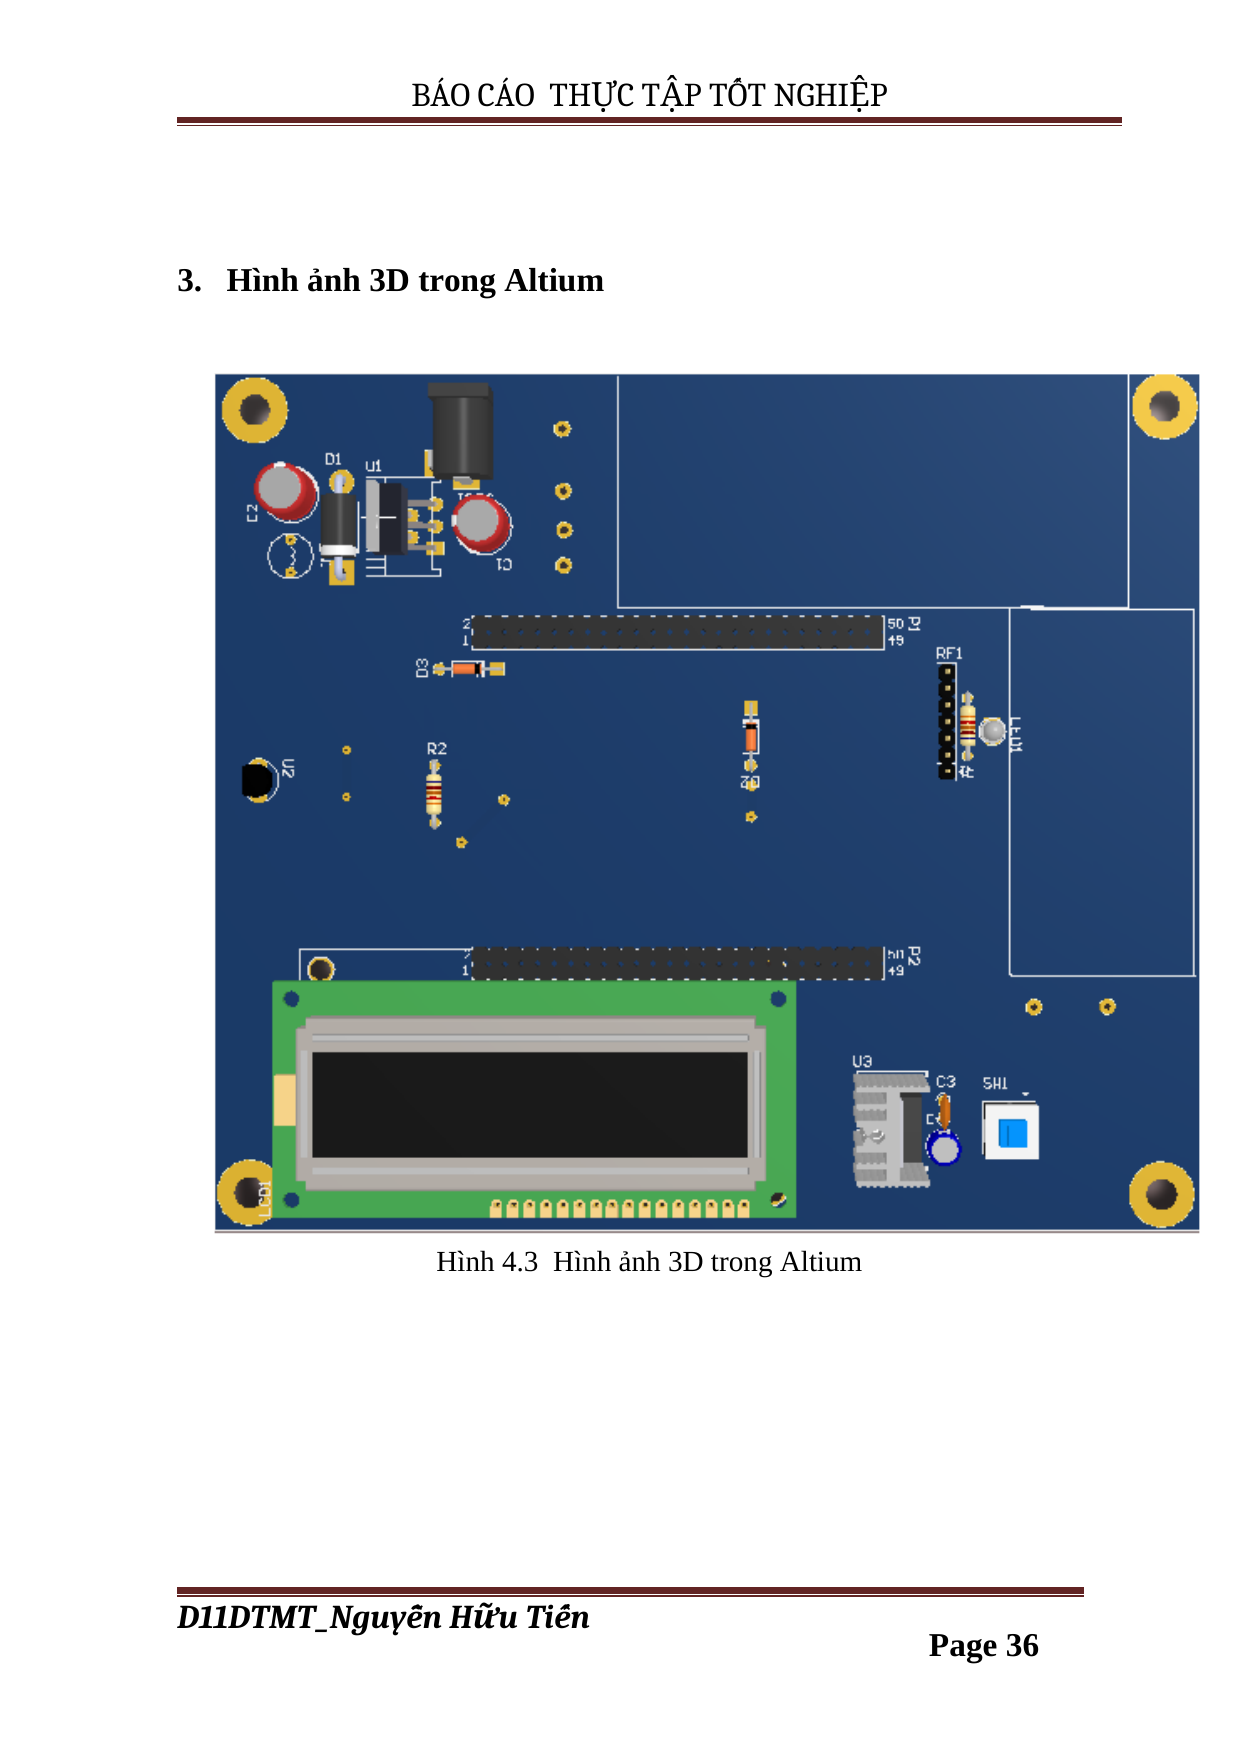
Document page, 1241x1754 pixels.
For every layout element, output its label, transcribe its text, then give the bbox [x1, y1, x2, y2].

text Hình 4.3 Hình ảnh 3D trong Altium [177, 1244, 1122, 1278]
picture [214, 373, 1200, 1240]
list Hình ảnh 3D trong Altium [177, 261, 1122, 299]
